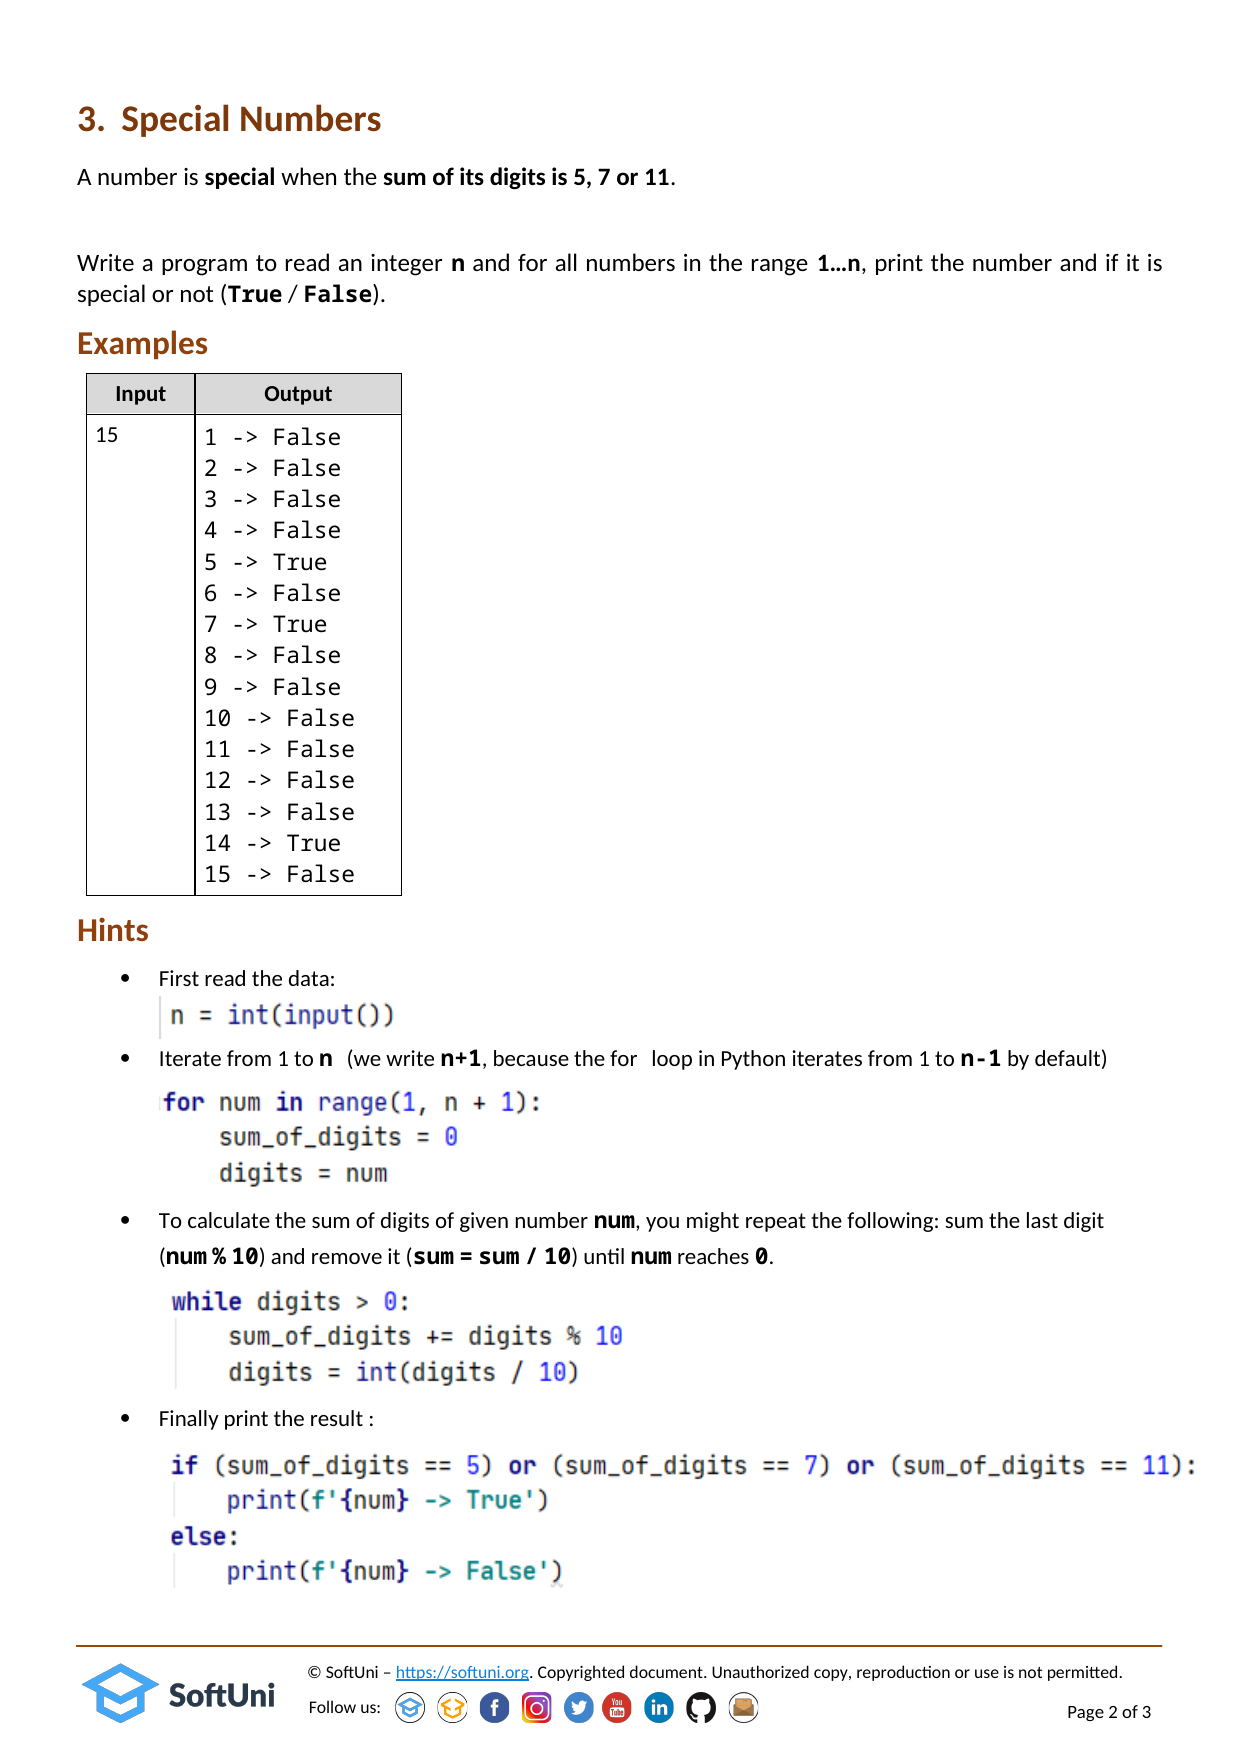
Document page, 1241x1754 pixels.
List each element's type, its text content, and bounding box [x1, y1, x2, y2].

picture [644, 1692, 653, 1701]
picture [686, 1692, 716, 1723]
picture [658, 1705, 667, 1714]
picture [644, 1714, 653, 1723]
picture [158, 1436, 1208, 1599]
picture [158, 1078, 554, 1201]
picture [602, 1692, 632, 1723]
subtitle Special Numbers [77, 95, 1163, 141]
table_header Input [87, 374, 194, 413]
list To calculate the sum of digits of given number num, you might repeat the following: sum the last digit (num % 10) and remove it (sum = sum / 10) until num reaches 0. [121, 1204, 1163, 1272]
picture [75, 1658, 281, 1729]
list Finally print the result : [121, 1404, 1163, 1432]
picture [437, 1692, 468, 1723]
picture [728, 1692, 759, 1723]
picture [158, 1276, 650, 1400]
list Iterate from 1 to n (we write n+1, because the for loop in Python iterates from 1 to n-1 by default) [121, 1042, 1163, 1074]
picture [522, 1692, 552, 1723]
table_header Output [196, 374, 401, 413]
text Write a program to read an integer n and for all numbers in the range 1…n, print the number and if it is special or not (True / False). [77, 247, 1163, 309]
table_cell 1 -> False 2 -> False 3 -> False 4 -> False 5 -> True 6 -> False 7 -> True 8 -> False 9 -> False 10 -> False 11 -> False 12 -> False 13 -> False 14 -> True 15 -> False [196, 415, 401, 895]
picture [479, 1692, 510, 1723]
picture [564, 1692, 594, 1723]
list First read the data: [121, 964, 1163, 992]
subtitle Examples [77, 322, 1163, 362]
subtitle Hints [77, 909, 1163, 949]
text A number is special when the sum of its digits is 5, 7 or 11. [77, 161, 1163, 191]
picture [665, 1692, 674, 1701]
picture [395, 1692, 425, 1723]
picture [665, 1714, 674, 1723]
picture [158, 996, 417, 1039]
table_cell 15 [87, 415, 194, 895]
